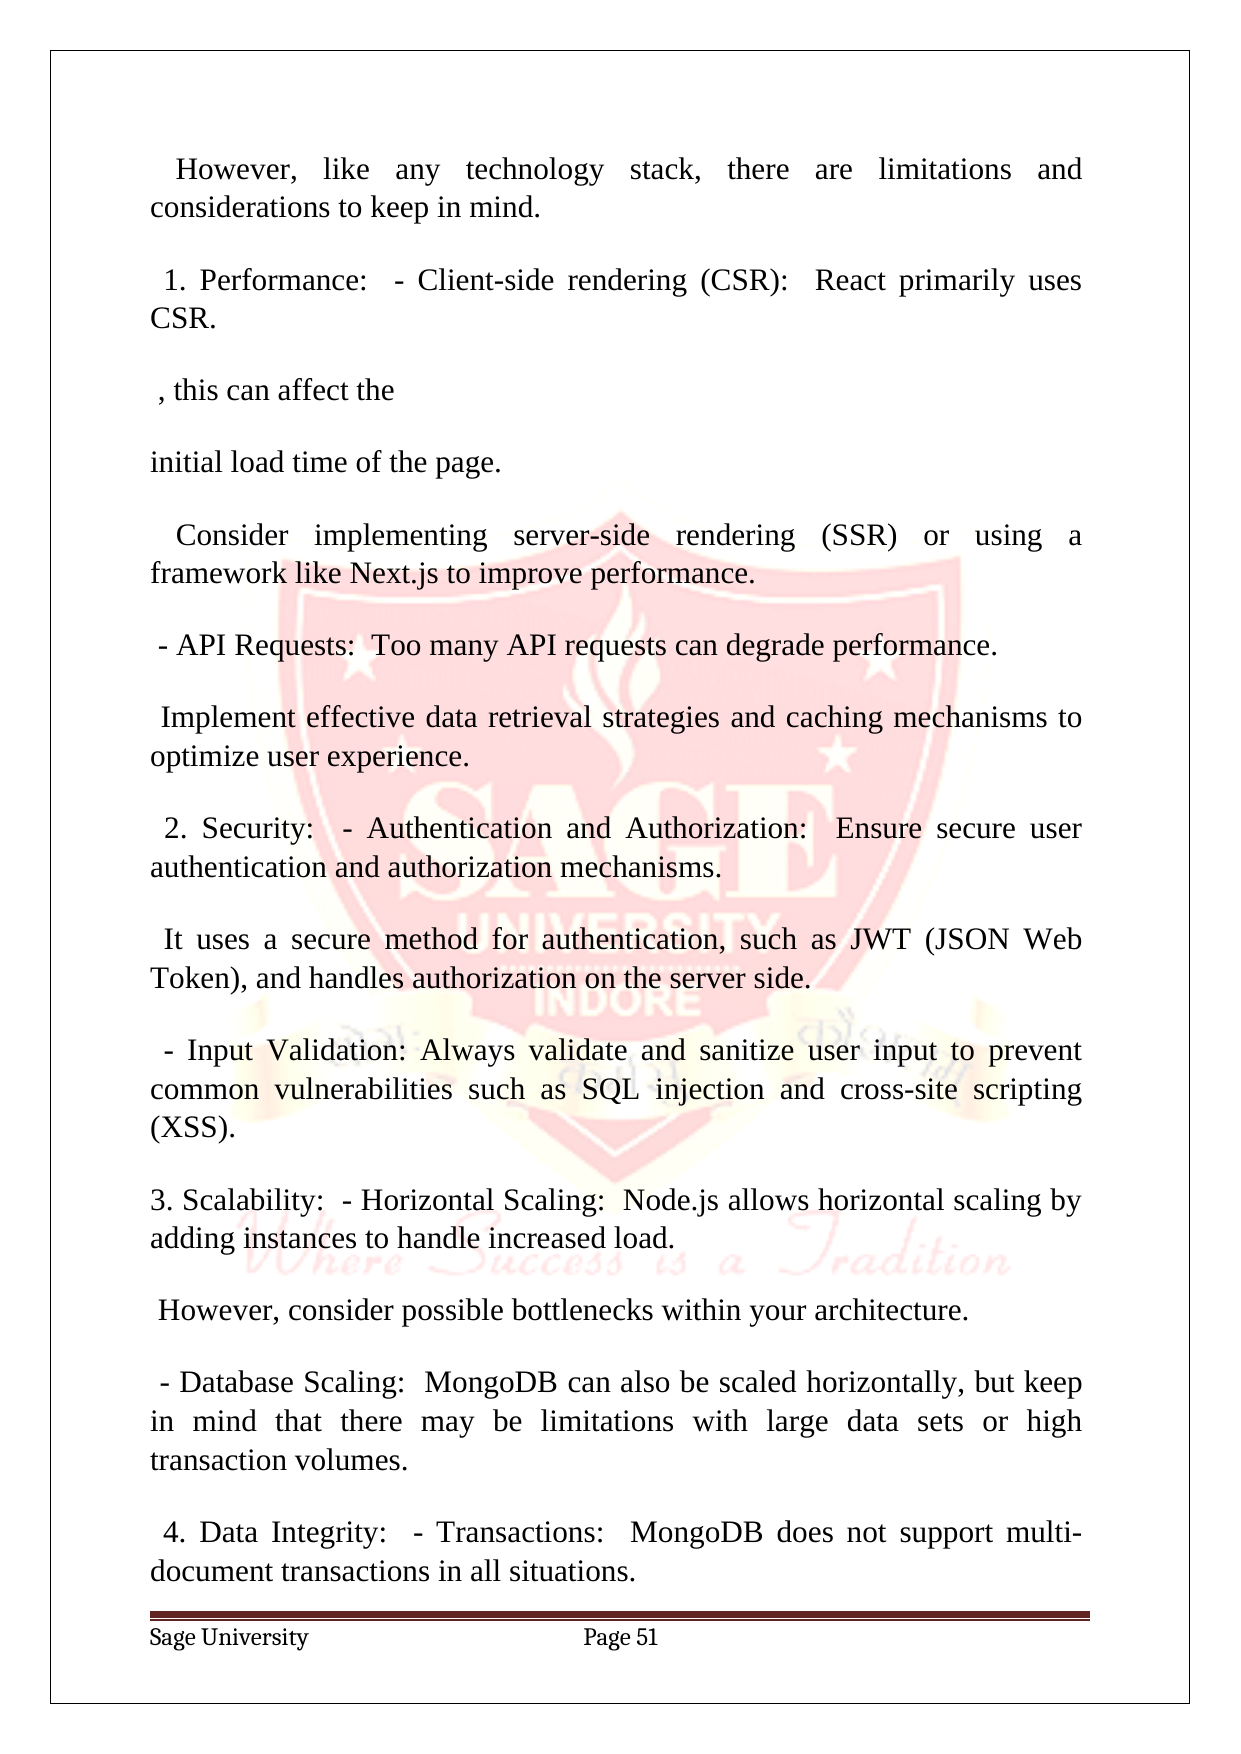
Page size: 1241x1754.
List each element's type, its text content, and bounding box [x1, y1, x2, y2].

text - Database Scaling: MongoDB can also be scaled horizontally, but keep in mind that there may be limitations with large data sets or high transaction volumes. [150, 1364, 1084, 1477]
text It uses a secure method for authentication, such as JWT (JSON Web Token), and handles authorization on the server side. [150, 920, 1084, 995]
text Consider implementing server-side rendering (SSR) or using a framework like Next.js to improve performance. [150, 516, 1084, 591]
text , this can affect the [150, 372, 1084, 408]
text Implement effective data retrieval strategies and caching mechanisms to optimize user experience. [150, 699, 1084, 773]
text initial load time of the page. [150, 444, 1084, 480]
text 3. Scalability: - Horizontal Scaling: Node.js allows horizontal scaling by adding instances to handle increased load. [150, 1181, 1084, 1256]
text - API Requests: Too many API requests can degrade performance. [150, 627, 1084, 663]
text - Input Validation: Always validate and sanitize user input to prevent common vulnerabilities such as SQL injection and cross-site scripting (XSS). [150, 1031, 1084, 1145]
text 4. Data Integrity: - Transactions: MongoDB does not support multi-document transactions in all situations. [150, 1513, 1084, 1588]
text 2. Security: - Authentication and Authorization: Ensure secure user authentication and authorization mechanisms. [150, 809, 1084, 884]
text 1. Performance: - Client-side rendering (CSR): React primarily uses CSR. [150, 261, 1084, 336]
text However, consider possible bottlenecks within your architecture. [150, 1292, 1084, 1328]
text However, like any technology stack, there are limitations and considerations to keep in mind. [150, 150, 1084, 225]
